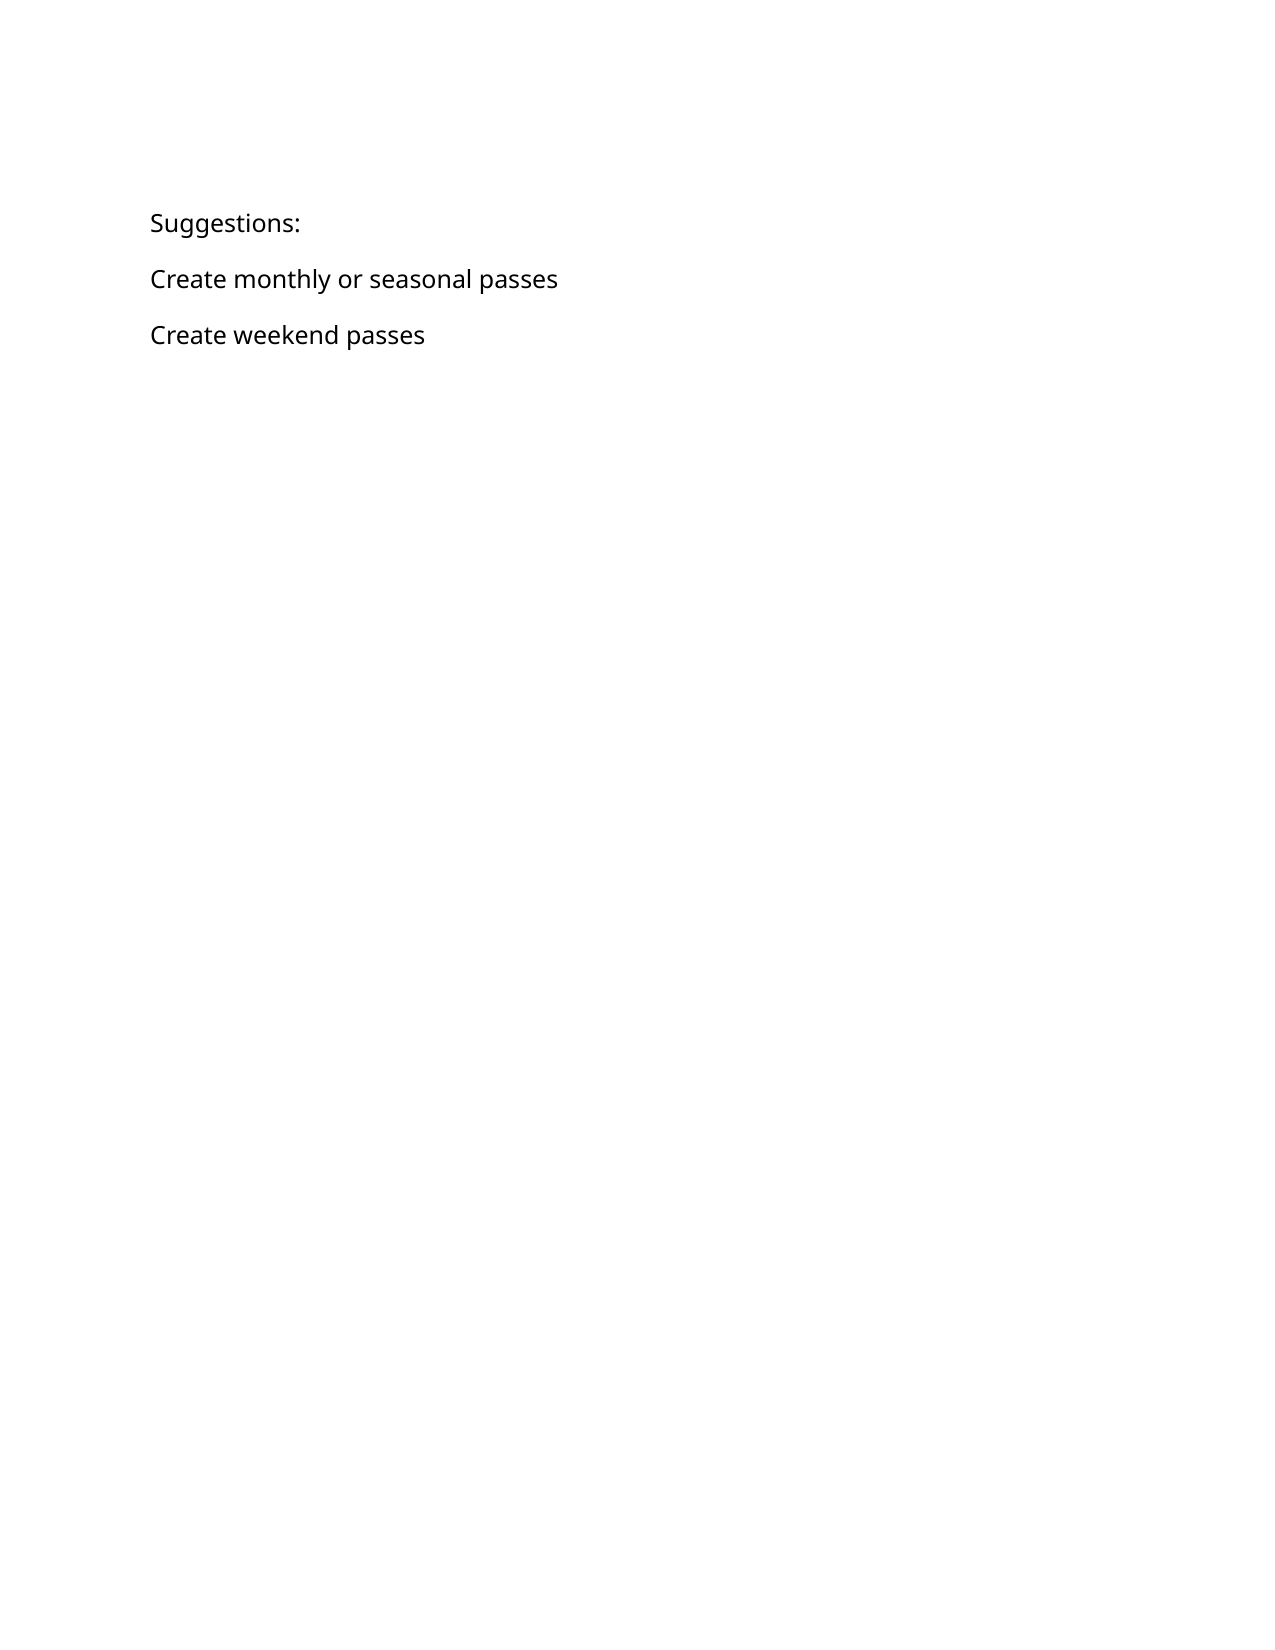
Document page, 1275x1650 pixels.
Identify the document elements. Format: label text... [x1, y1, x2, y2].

text Create weekend passes [150, 317, 1125, 352]
text Create monthly or seasonal passes [150, 262, 1125, 296]
text Suggestions: [150, 206, 1125, 240]
